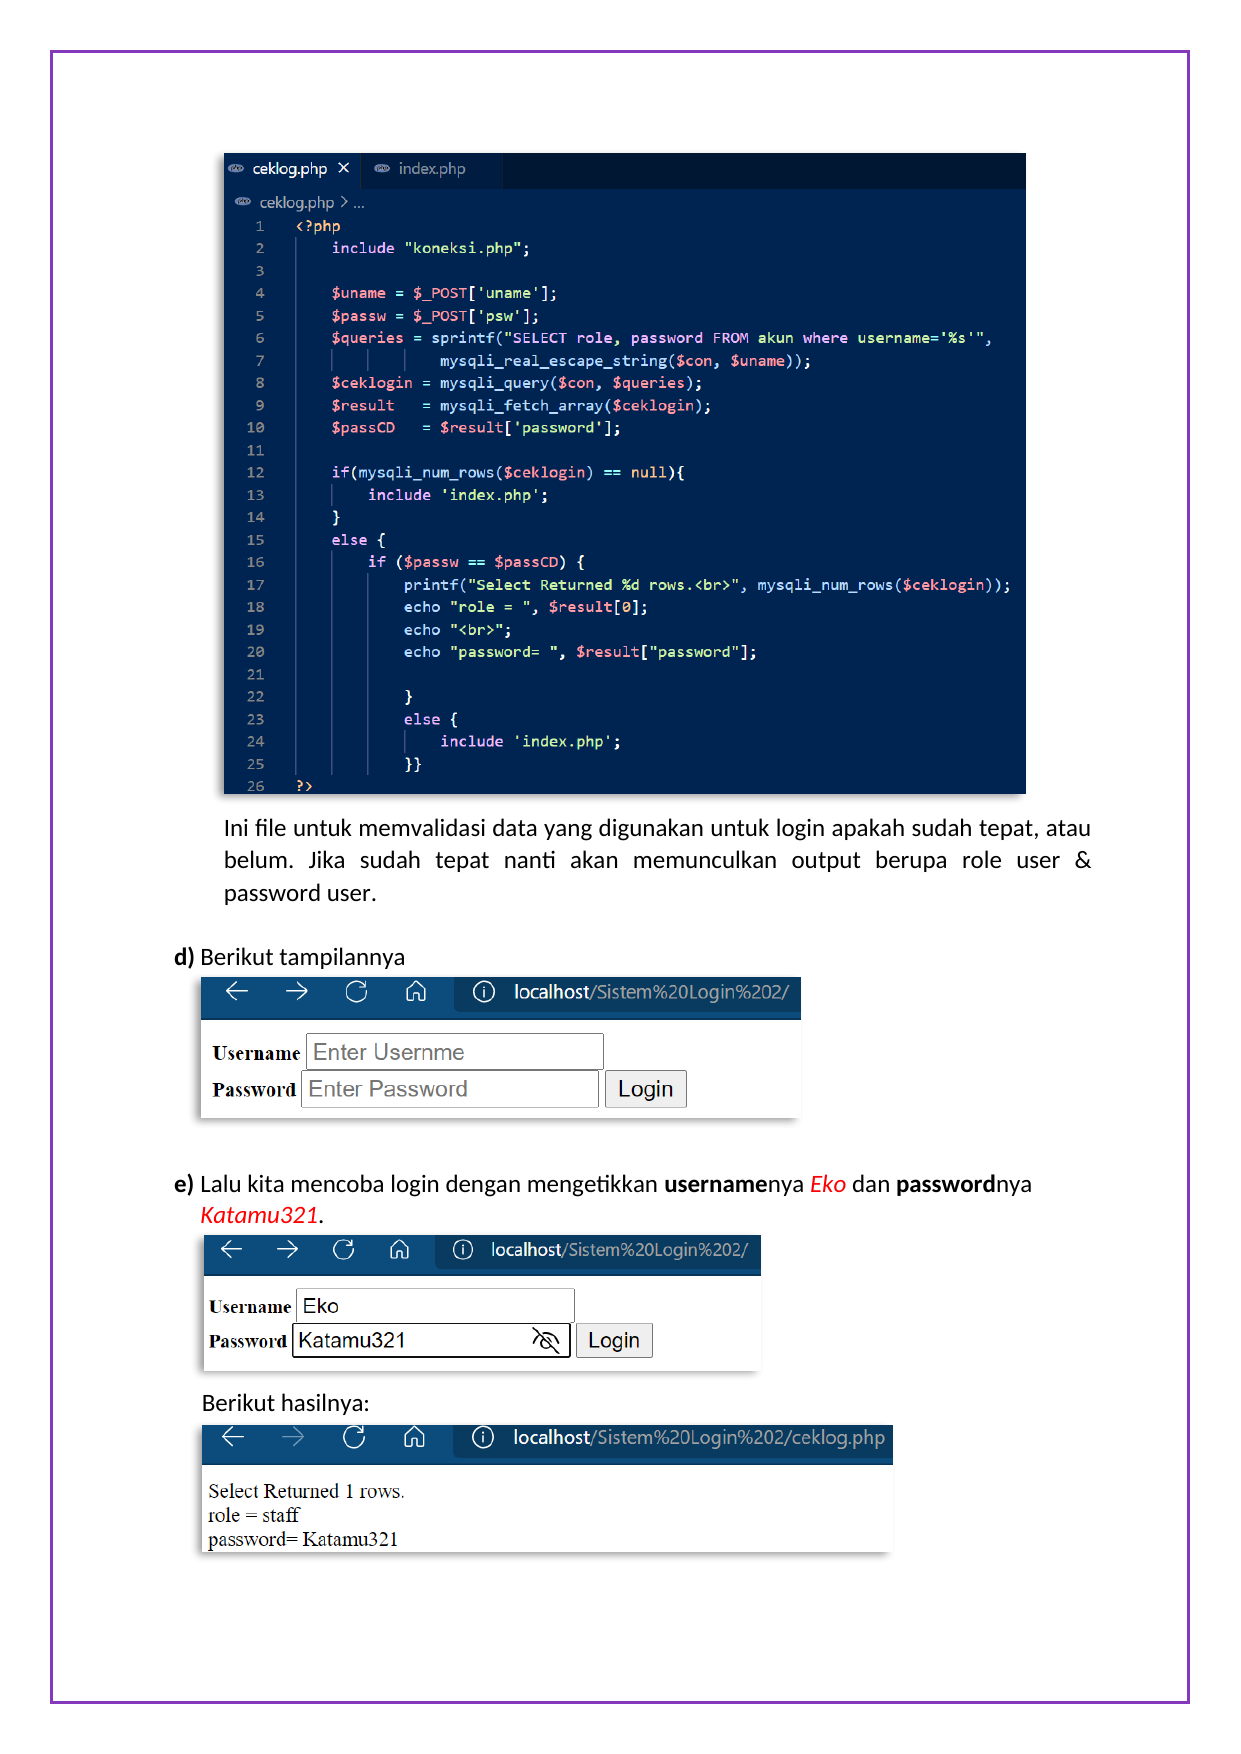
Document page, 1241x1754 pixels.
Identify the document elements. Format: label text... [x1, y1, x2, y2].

picture [224, 153, 1026, 794]
picture [201, 977, 801, 1118]
list Berikut tampilannya [174, 941, 1092, 972]
picture [202, 1425, 893, 1552]
list Ini file untuk memvalidasi data yang digunakan untuk login apakah sudah tepat, atau belum. Jika sudah tepat nanti akan memunculkan output berupa role user & password user. [223, 812, 1092, 907]
list Lalu kita mencoba login dengan mengetikkan usernamenya Eko dan passwordnya Katamu321. [174, 1168, 1092, 1229]
picture [204, 1235, 761, 1371]
list Berikut hasilnya: [202, 1387, 1092, 1418]
